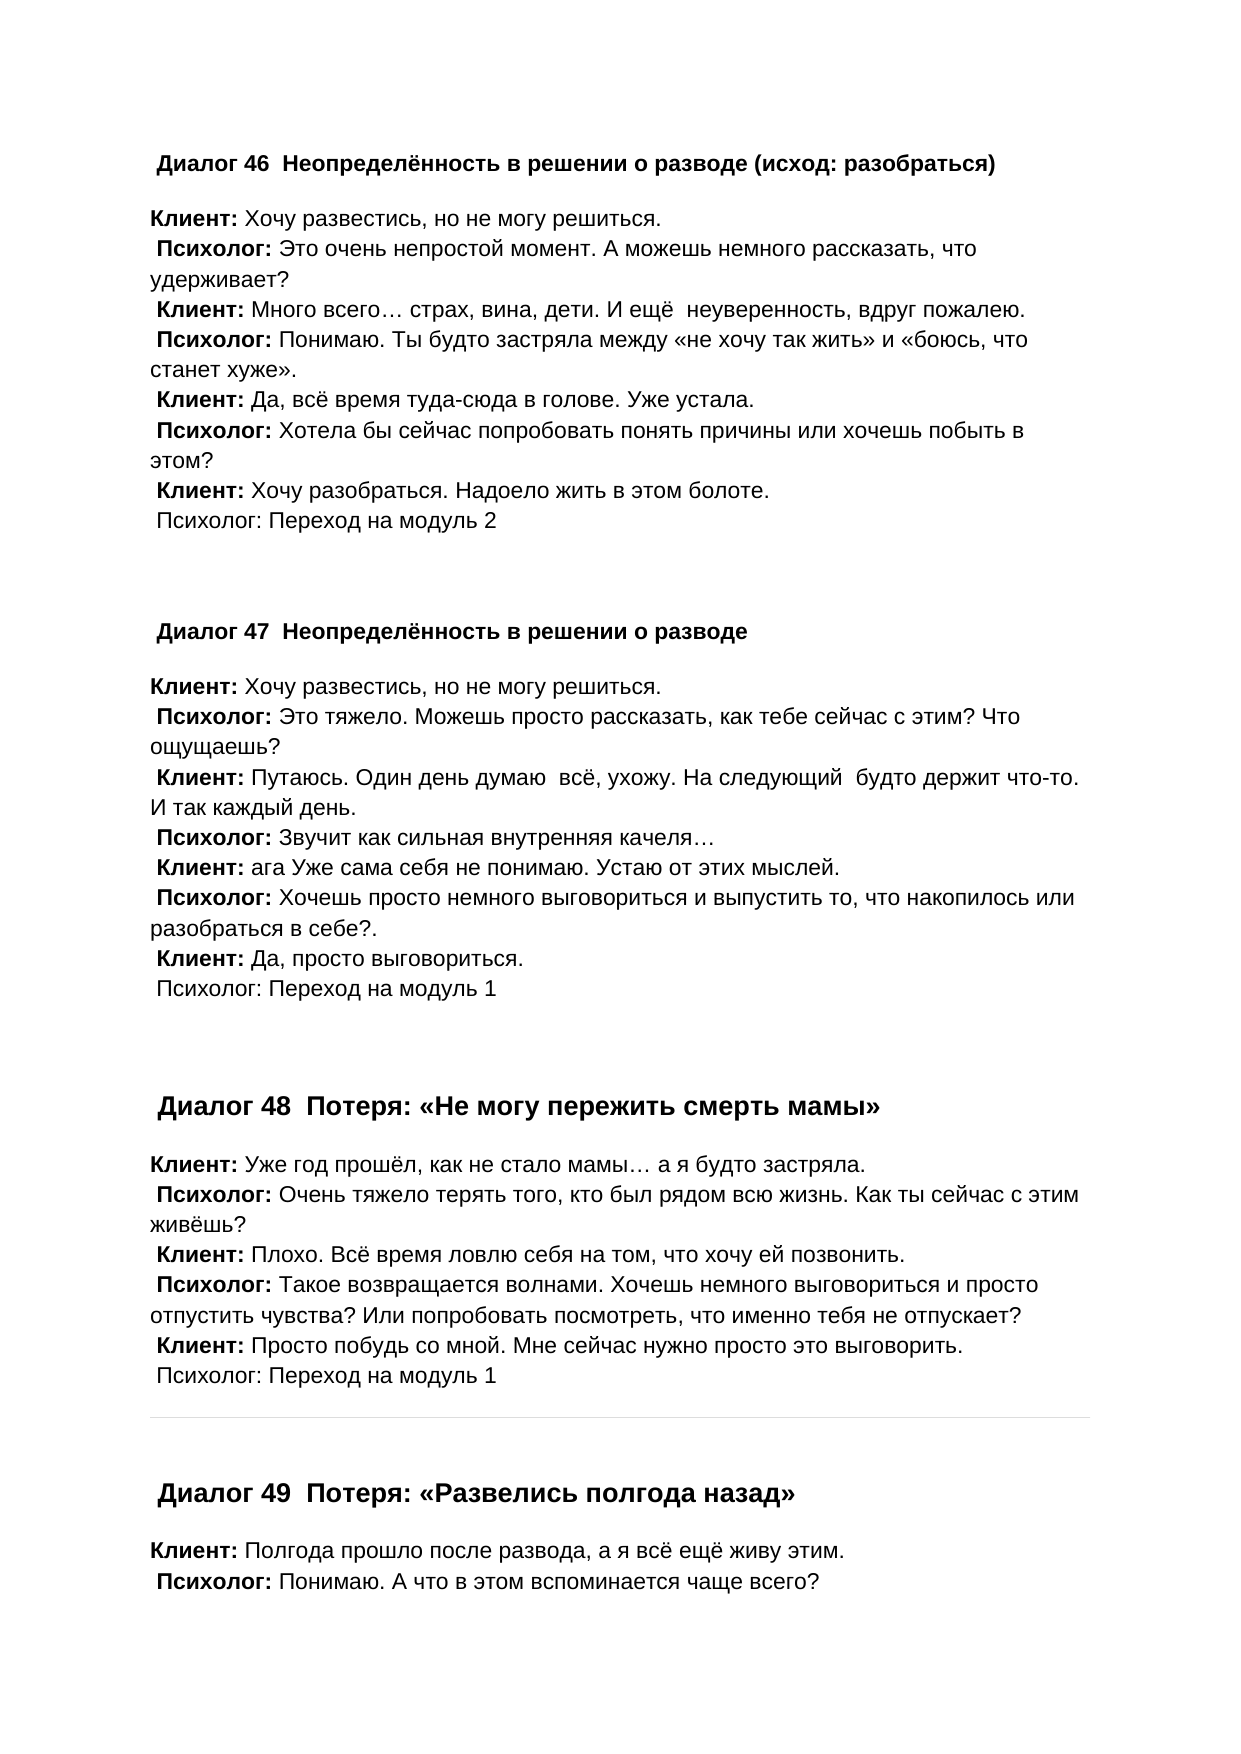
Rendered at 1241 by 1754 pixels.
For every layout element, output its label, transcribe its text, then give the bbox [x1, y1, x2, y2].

text Клиент: Хочу развестись, но не могу решиться. Психолог: Это тяжело. Можешь просто рассказать, как тебе сейчас с этим? Что ощущаешь? Клиент: Путаюсь. Один день думаю всё, ухожу. На следующий будто держит что-то. И так каждый день. Психолог: Звучит как сильная внутренняя качеля… Клиент: ага Уже сама себя не понимаю. Устаю от этих мыслей. Психолог: Хочешь просто немного выговориться и выпустить то, что накопилось или разобраться в себе?. Клиент: Да, просто выговориться. Психолог: Переход на модуль 1 [150, 673, 1090, 1001]
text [150, 1537, 1090, 1594]
text Клиент: Хочу развестись, но не могу решиться. Психолог: Это очень непростой момент. А можешь немного рассказать, что удерживает? Клиент: Много всего… страх, вина, дети. И ещё неуверенность, вдруг пожалею. Психолог: Понимаю. Ты будто застряла между «не хочу так жить» и «боюсь, что станет хуже». Клиент: Да, всё время туда-сюда в голове. Уже устала. Психолог: Хотела бы сейчас попробовать понять причины или хочешь побыть в этом? Клиент: Хочу разобраться. Надоело жить в этом болоте. Психолог: Переход на модуль 2 [150, 205, 1090, 534]
subtitle Диалог 48 Потеря: «Не могу пережить смерть мамы» [150, 1089, 1090, 1121]
text Клиент: Уже год прошёл, как не стало мамы… а я будто застряла. Психолог: Очень тяжело терять того, кто был рядом всю жизнь. Как ты сейчас с этим живёшь? Клиент: Плохо. Всё время ловлю себя на том, что хочу ей позвонить. Психолог: Такое возвращается волнами. Хочешь немного выговориться и просто отпустить чувства? Или попробовать посмотреть, что именно тебя не отпускает? Клиент: Просто побудь со мной. Мне сейчас нужно просто это выговорить. Психолог: Переход на модуль 1 [150, 1151, 1090, 1388]
subtitle Диалог 49 Потеря: «Развелись полгода назад» [150, 1477, 1090, 1508]
text Диалог 47 Неопределённость в решении о разводе [150, 618, 1090, 644]
text Диалог 46 Неопределённость в решении о разводе (исход: разобраться) [150, 150, 1090, 176]
